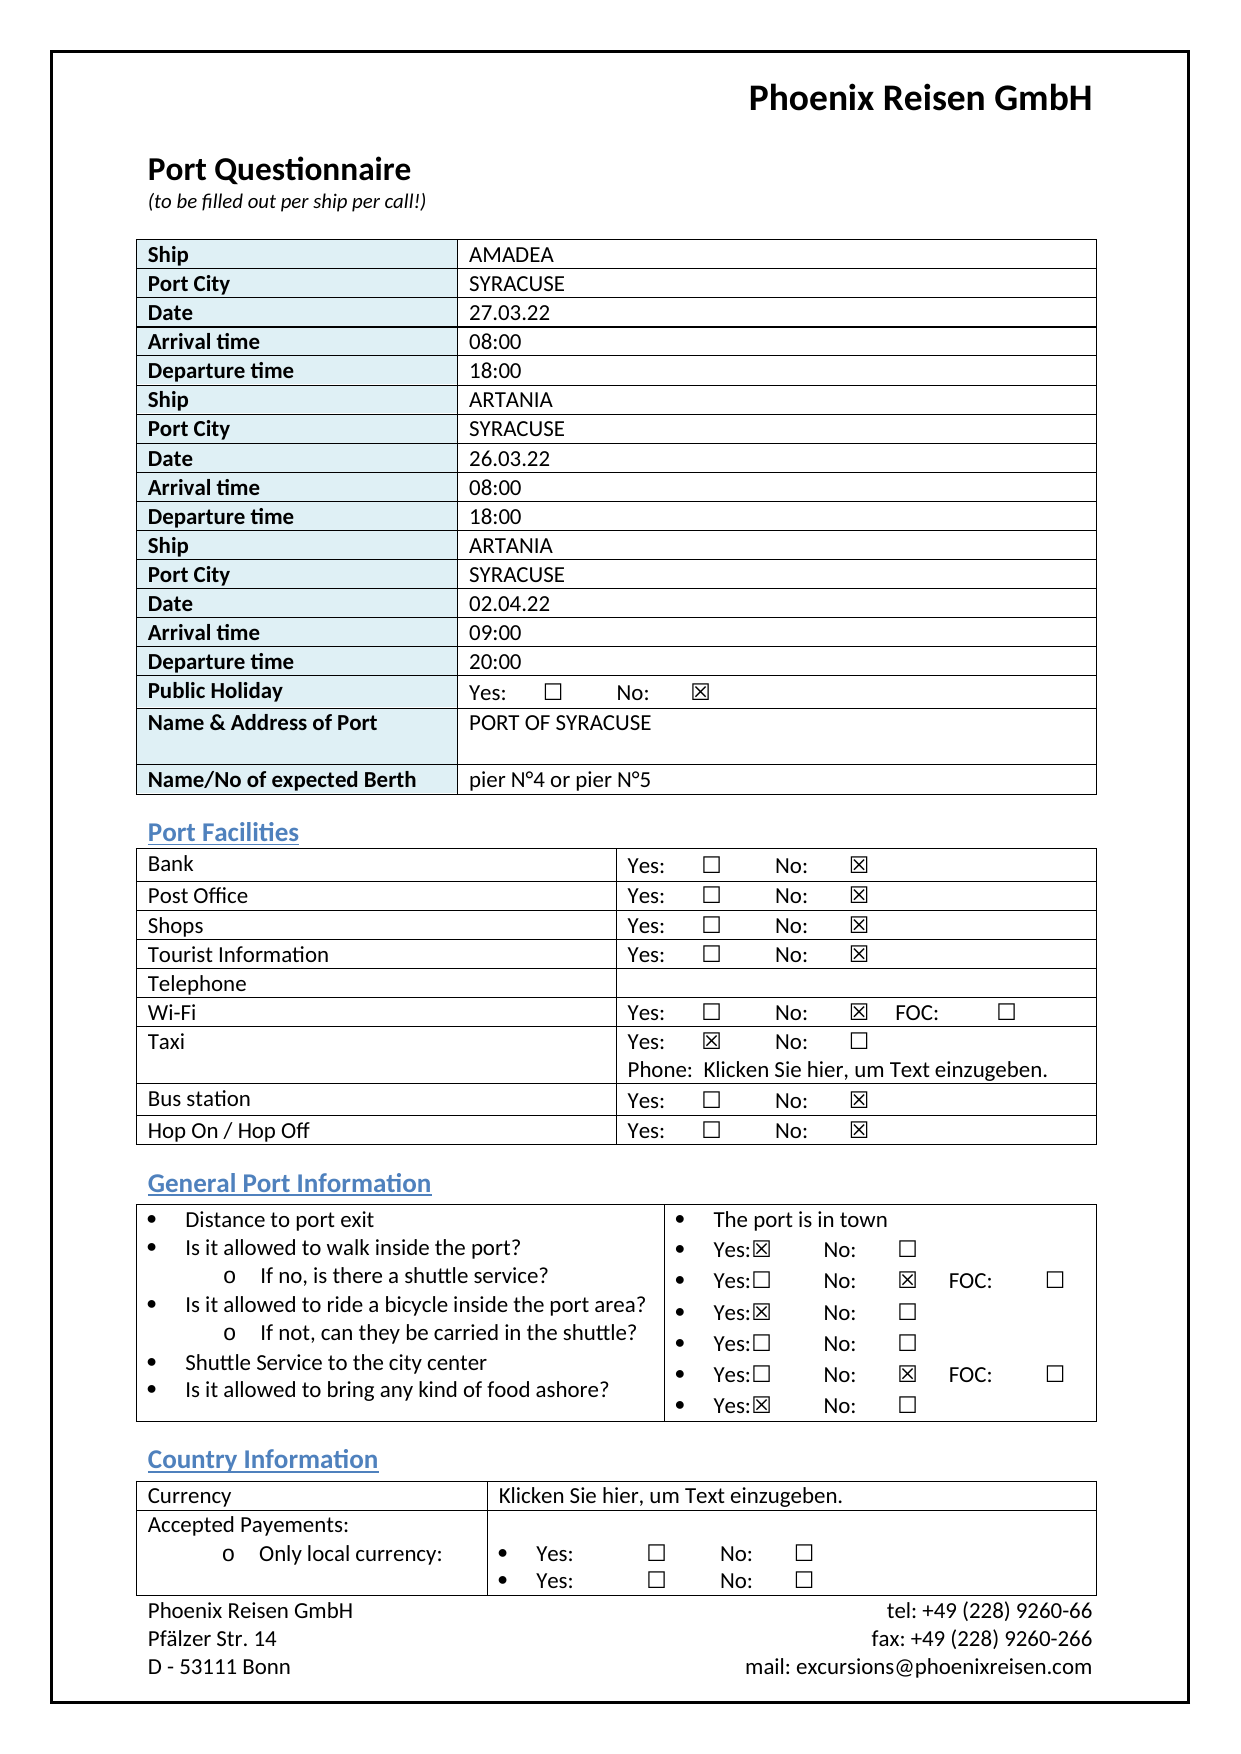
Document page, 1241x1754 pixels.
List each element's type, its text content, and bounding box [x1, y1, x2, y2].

table_cell [617, 911, 1096, 939]
table_cell Date [137, 298, 457, 326]
table_cell Port City [137, 415, 457, 443]
table_header Yes: No: Yes: No: FOC: Yes: No: Yes: No: Yes: No: FOC: Yes: No: [665, 1205, 1096, 1421]
table_header Yes: No: [617, 849, 1096, 881]
table_cell Wi-Fi [137, 998, 616, 1026]
table_cell Date [137, 444, 457, 472]
table_cell [617, 969, 1096, 997]
table_cell Bus station [137, 1084, 616, 1115]
table_cell Departure time [137, 647, 457, 675]
subtitle Port Facilities [148, 815, 1093, 848]
table_header Distance to port exit Is it allowed to walk inside the port? If no, is there a shuttle service? Is it allowed to ride a bicycle inside the port area? If not, can they be carried in the shuttle? Shuttle Service to the city center Is it allowed to bring any kind of food ashore? [137, 1205, 664, 1421]
table_header AMADEA [458, 240, 1096, 268]
table_cell Arrival time [137, 328, 457, 355]
table_cell [617, 1116, 1096, 1144]
table_cell Telephone [137, 969, 616, 997]
table_cell Public Holiday [137, 676, 457, 707]
title Port Questionnaire [148, 148, 1093, 188]
table_cell Yes: No: [617, 1084, 1096, 1115]
table_header Ship [137, 240, 457, 268]
table_cell Date [137, 589, 457, 617]
table_cell 02.04.22 [458, 589, 1096, 617]
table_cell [137, 1511, 487, 1595]
title (to be filled out per ship per call!) [148, 188, 1093, 214]
table_cell ARTANIA [458, 531, 1096, 559]
table_cell [617, 882, 1096, 910]
table_cell Name/No of expected Berth [137, 765, 457, 793]
table_cell Departure time [137, 502, 457, 530]
table_cell Port City [137, 560, 457, 588]
subtitle Country Information [148, 1443, 1093, 1476]
table_cell Departure time [137, 356, 457, 384]
table_cell ARTANIA [458, 386, 1096, 413]
table_header Currency [137, 1482, 487, 1509]
table_cell Tourist Information [137, 940, 616, 968]
table_cell Arrival time [137, 618, 457, 646]
table_cell Taxi [137, 1027, 616, 1083]
table_cell Arrival time [137, 473, 457, 501]
table_cell Hop On / Hop Off [137, 1116, 616, 1144]
table_cell Port City [137, 269, 457, 297]
table_cell [617, 940, 1096, 968]
table_cell [617, 998, 1096, 1026]
table_cell 26.03.22 [458, 444, 1096, 472]
table_cell Ship [137, 531, 457, 559]
table_cell Name & Address of Port [137, 709, 457, 764]
table_cell Shops [137, 911, 616, 939]
table_cell Post Office [137, 882, 616, 910]
table_cell Phone: [617, 1027, 1096, 1083]
subtitle General Port Information [148, 1166, 1093, 1199]
table_header [488, 1482, 1096, 1509]
table_cell 27.03.22 [458, 298, 1096, 326]
table_cell [488, 1511, 1096, 1595]
table_cell Ship [137, 386, 457, 413]
table_header Bank [137, 849, 616, 881]
